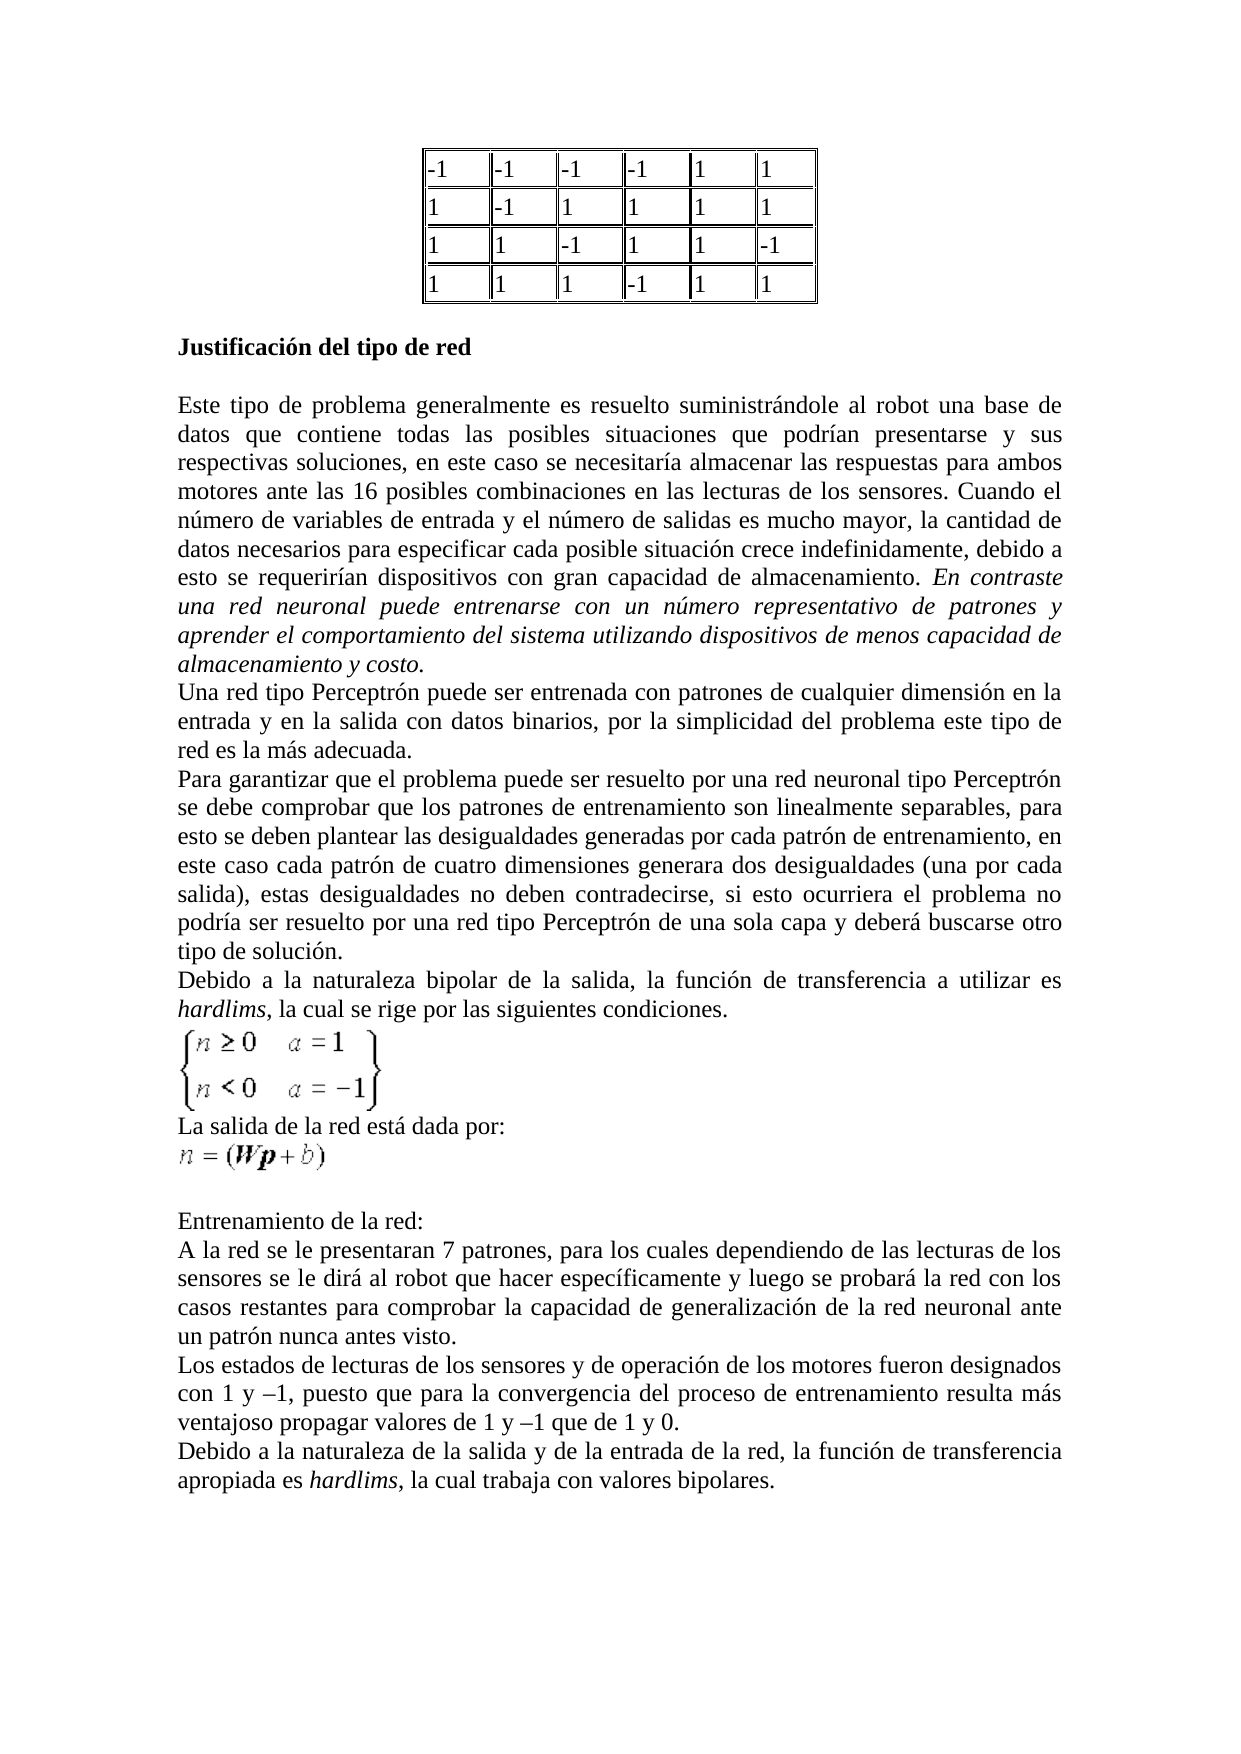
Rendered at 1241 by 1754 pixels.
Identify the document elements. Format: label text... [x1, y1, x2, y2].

table_cell 1 [426, 224, 489, 262]
table_cell 1 [692, 189, 755, 224]
text Debido a la naturaleza bipolar de la salida, la función de transferencia a utilizar es hardlims, la cual se rige por las siguientes condiciones. [177, 965, 1063, 1022]
text Debido a la naturaleza de la salida y de la entrada de la red, la función de transferencia apropiada es hardlims, la cual trabaja con valores bipolares. [177, 1436, 1063, 1493]
table_cell -1 [624, 151, 690, 186]
table_cell -1 [491, 151, 558, 186]
text La salida de la red está dada por: [177, 1111, 1063, 1140]
table_cell 1 [558, 262, 624, 301]
table_cell -1 [559, 228, 622, 262]
text Entrenamiento de la red: [177, 1206, 1063, 1235]
text Justificación del tipo de red [177, 332, 1063, 361]
table_cell 1 [493, 228, 556, 262]
text Este tipo de problema generalmente es resuelto suministrándole al robot una base de datos que contiene todas las posibles situaciones que podrían presentarse y sus respectivas soluciones, en este caso se necesitaría almacenar las respuestas para ambos motores ante las 16 posibles combinaciones en las lecturas de los sensores. Cuando el número de variables de entrada y el número de salidas es mucho mayor, la cantidad de datos necesarios para especificar cada posible situación crece indefinidamente, debido a esto se requerirían dispositivos con gran capacidad de almacenamiento. En contraste una red neuronal puede entrenarse con un número representativo de patrones y aprender el comportamiento del sistema utilizando dispositivos de menos capacidad de almacenamiento y costo. [177, 390, 1063, 677]
table_cell -1 [624, 266, 690, 301]
table_cell -1 [424, 149, 491, 186]
table_cell 1 [692, 228, 755, 262]
table_cell 1 [626, 189, 689, 224]
table_cell 1 [626, 228, 689, 262]
table_cell 1 [757, 186, 816, 224]
text Una red tipo Perceptrón puede ser entrenada con patrones de cualquier dimensión en la entrada y en la salida con datos binarios, por la simplicidad del problema este tipo de red es la más adecuada. [177, 677, 1063, 764]
table_cell 1 [424, 186, 491, 224]
table_cell 1 [690, 266, 757, 301]
table_cell -1 [493, 189, 556, 224]
table_cell 1 [757, 262, 815, 301]
table_cell 1 [559, 189, 622, 224]
table_cell 1 [491, 266, 558, 301]
text Los estados de lecturas de los sensores y de operación de los motores fueron designados con 1 y –1, puesto que para la convergencia del proceso de entrenamiento resulta más ventajoso propagar valores de 1 y –1 que de 1 y 0. [177, 1350, 1063, 1436]
picture [177, 1022, 385, 1111]
table_cell 1 [426, 262, 491, 301]
text Para garantizar que el problema puede ser resuelto por una red neuronal tipo Perceptrón se debe comprobar que los patrones de entrenamiento son linealmente separables, para esto se deben plantear las desigualdades generadas por cada patrón de entrenamiento, en este caso cada patrón de cuatro dimensiones generara dos desigualdades (una por cada salida), estas desigualdades no deben contradecirse, si esto ocurriera el problema no podría ser resuelto por una red tipo Perceptrón de una sola capa y deberá buscarse otro tipo de solución. [177, 764, 1063, 965]
table_cell 1 [757, 151, 815, 186]
picture [177, 1139, 331, 1177]
text A la red se le presentaran 7 patrones, para los cuales dependiendo de las lecturas de los sensores se le dirá al robot que hacer específicamente y luego se probará la red con los casos restantes para comprobar la capacidad de generalización de la red neuronal ante un patrón nunca antes visto. [177, 1235, 1063, 1350]
table_cell -1 [558, 149, 624, 186]
table_cell 1 [690, 151, 757, 186]
table_cell -1 [758, 224, 815, 262]
